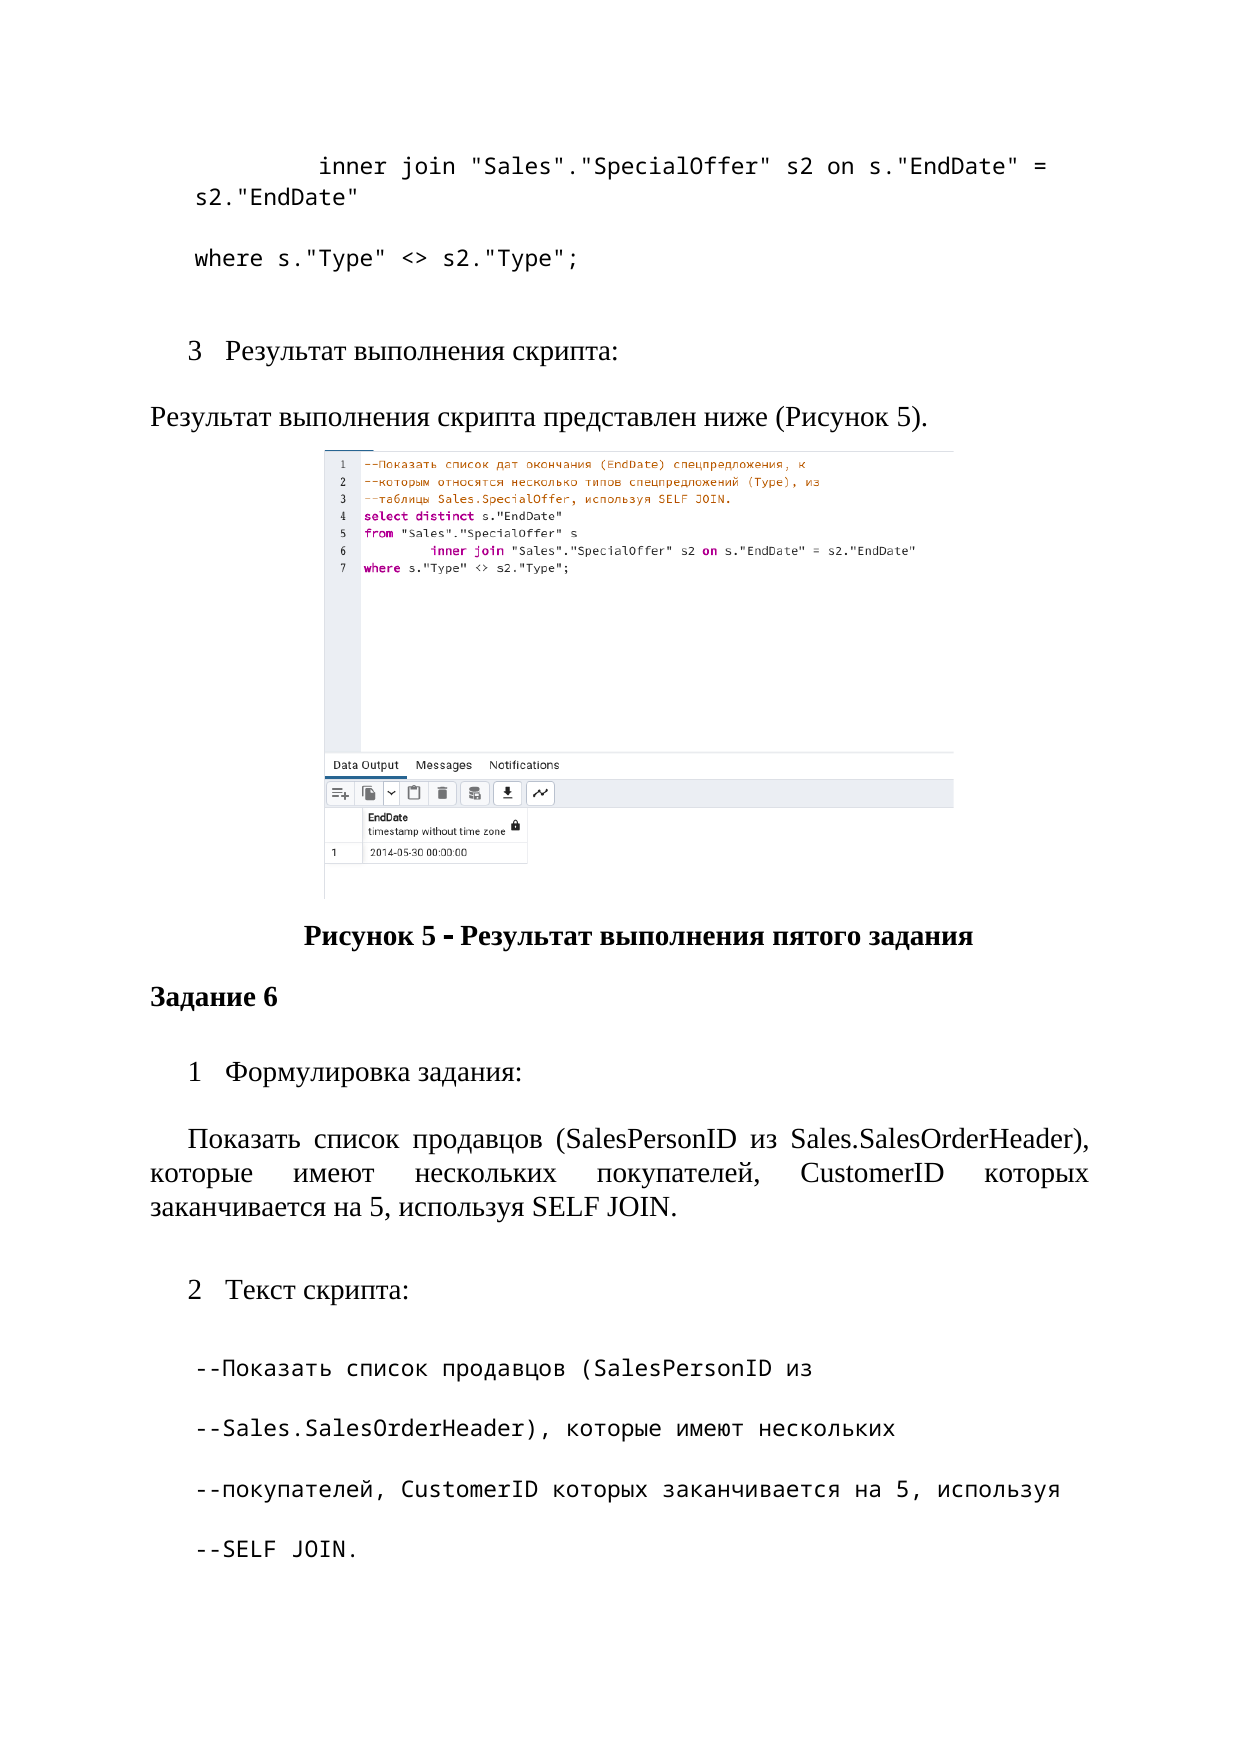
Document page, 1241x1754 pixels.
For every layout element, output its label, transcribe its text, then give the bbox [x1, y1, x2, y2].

text inner join "Sales"."SpecialOffer" s2 on s."EndDate" = s2."EndDate" [194, 150, 1090, 212]
text --SELF JOIN. [194, 1533, 1090, 1564]
picture [324, 450, 954, 899]
text --Показать список продавцов (SalesPersonID из [194, 1352, 1090, 1383]
text Показать список продавцов (SalesPersonID из Sales.SalesOrderHeader), которые имеют нескольких покупателей, CustomerID которых заканчивается на 5, используя SELF JOIN. [150, 1122, 1090, 1222]
text where s."Type" <> s2."Type"; [194, 242, 1090, 273]
text --покупателей, CustomerID которых заканчивается на 5, используя [194, 1473, 1090, 1504]
list Формулировка задания: [187, 1054, 1090, 1088]
list Текст скрипта: [187, 1272, 1090, 1306]
text --Sales.SalesOrderHeader), которые имеют нескольких [194, 1412, 1090, 1444]
text Результат выполнения скрипта представлен ниже (Рисунок 5). [150, 399, 1090, 433]
text Задание 6 [150, 979, 1090, 1013]
text Рисунок 5 Результат выполнения пятого задания [187, 918, 1090, 952]
list Результат выполнения скрипта: [187, 333, 1090, 366]
